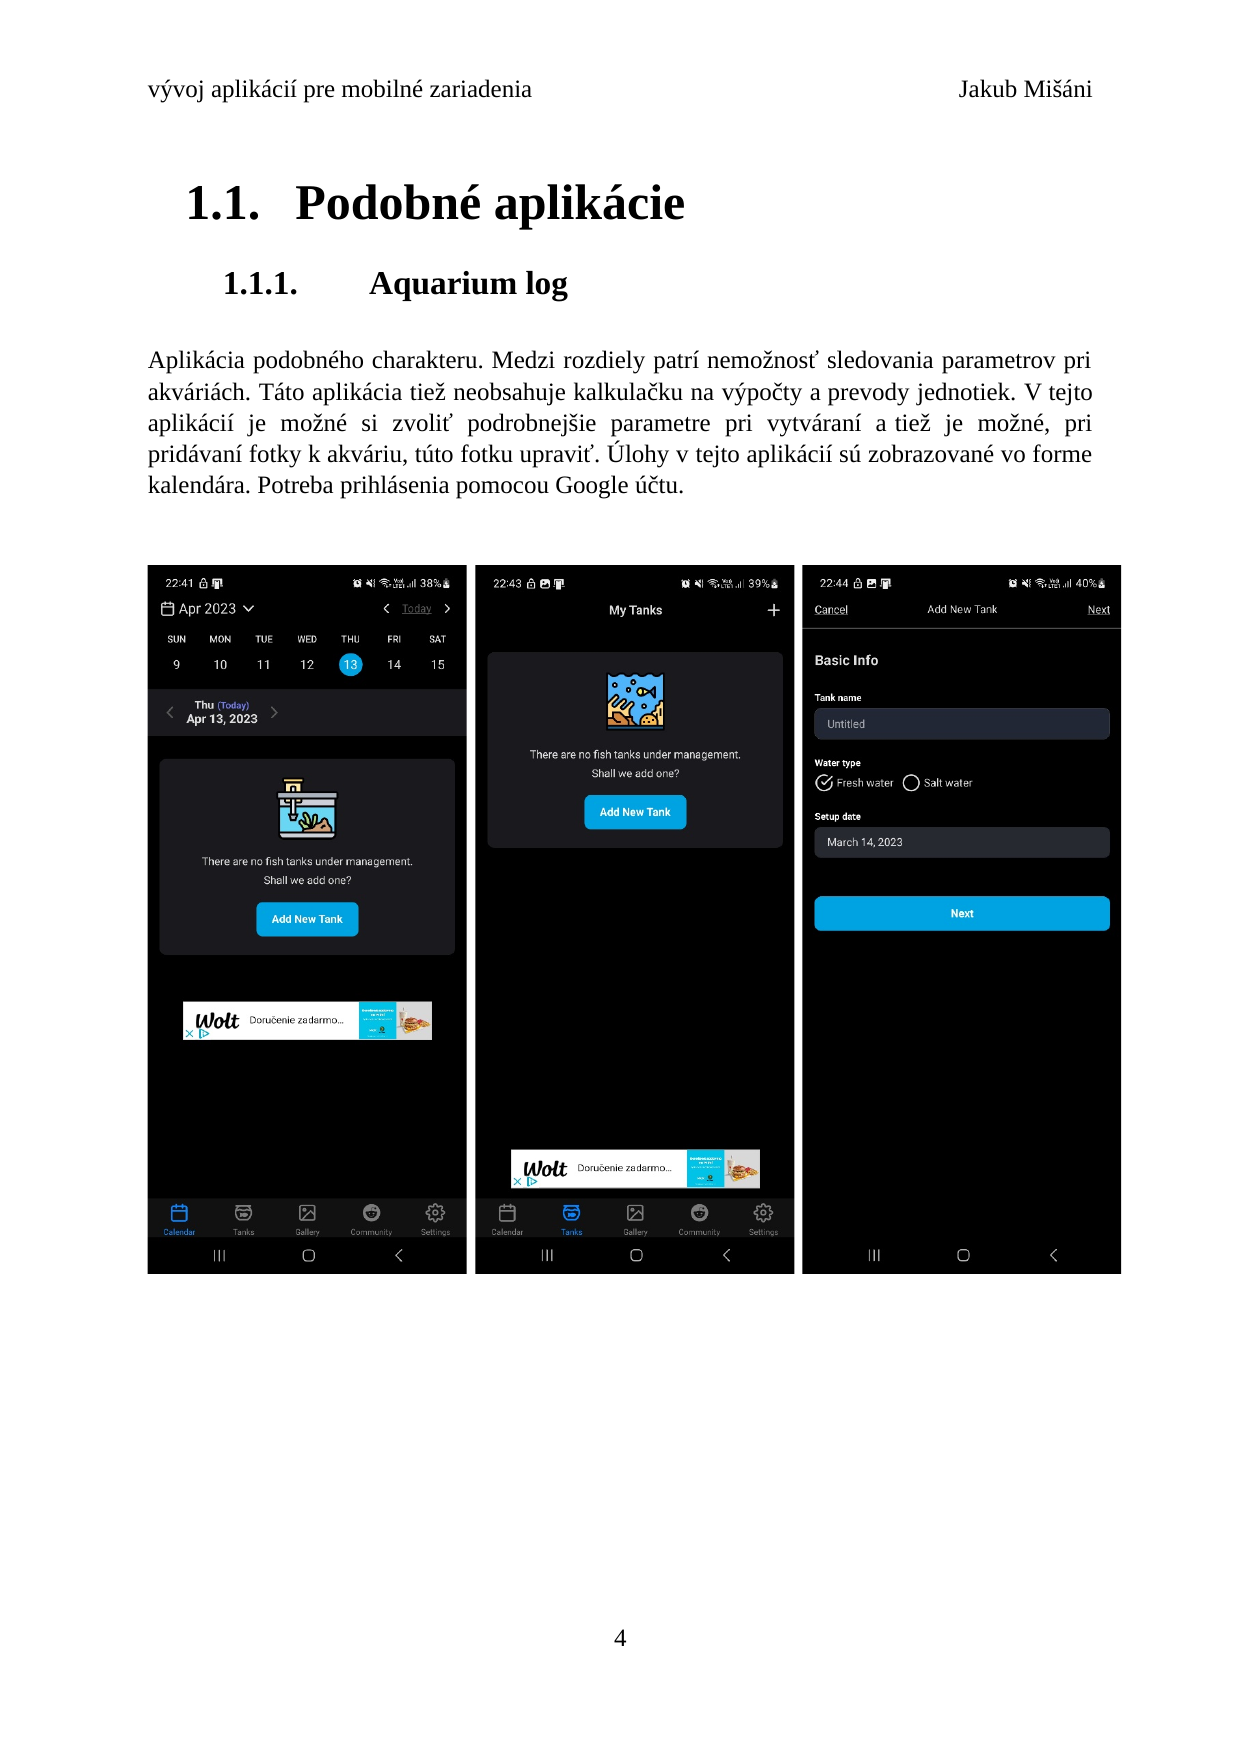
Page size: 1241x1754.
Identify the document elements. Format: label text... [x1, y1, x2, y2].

picture [147, 565, 467, 1274]
subtitle Aquarium log [223, 263, 1093, 301]
picture [475, 565, 795, 1274]
picture [802, 565, 1122, 1274]
subtitle Podobné aplikácie [185, 173, 1093, 230]
text Aplikácia podobného charakteru. Medzi rozdiely patrí nemožnosť sledovania parametrov pri akváriách. Táto aplikácia tiež neobsahuje kalkulačku na výpočty a prevody jednotiek. V tejto aplikácií je možné si zvoliť podrobnejšie parametre pri vytváraní a tiež je možné, pri pridávaní fotky k akváriu, túto fotku upraviť. Úlohy v tejto aplikácií sú zobrazované vo forme kalendára. Potreba prihlásenia pomocou Google účtu. [148, 346, 1093, 498]
